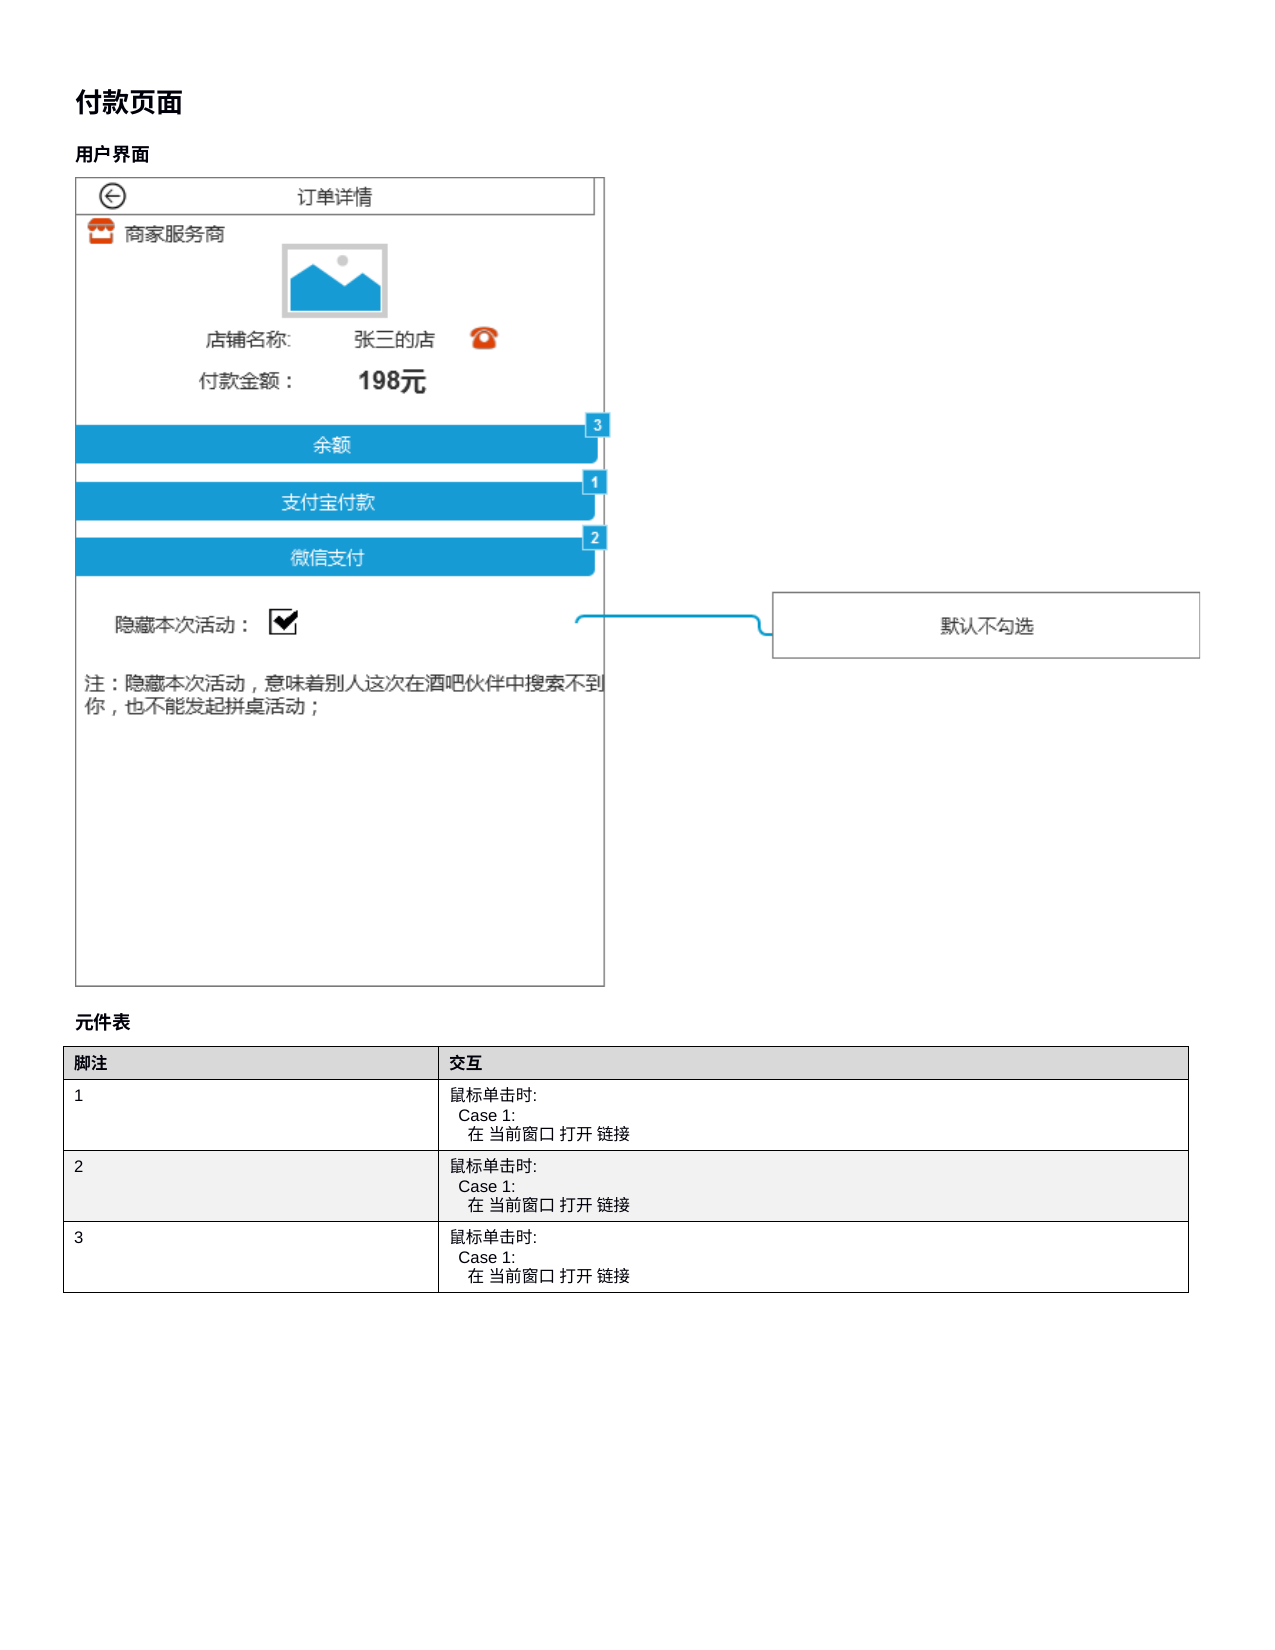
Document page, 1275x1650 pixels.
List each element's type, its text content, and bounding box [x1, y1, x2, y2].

table_cell 鼠标单击时: Case 1: 在 当前窗口 打开 链接 [439, 1080, 1188, 1150]
table_cell 鼠标单击时: Case 1: 在 当前窗口 打开 链接 [439, 1151, 1188, 1221]
table_cell 1 [64, 1080, 438, 1150]
subtitle 用户界面 [75, 144, 1200, 165]
table_header 脚注 [64, 1047, 438, 1079]
table_header 交互 [439, 1047, 1188, 1079]
picture [75, 177, 1200, 987]
table_cell 鼠标单击时: Case 1: 在 当前窗口 打开 链接 [439, 1222, 1188, 1292]
table_cell 2 [64, 1151, 438, 1221]
table_cell 3 [64, 1222, 438, 1292]
subtitle 元件表 [75, 1012, 1200, 1034]
subtitle 付款页面 [75, 87, 1200, 119]
